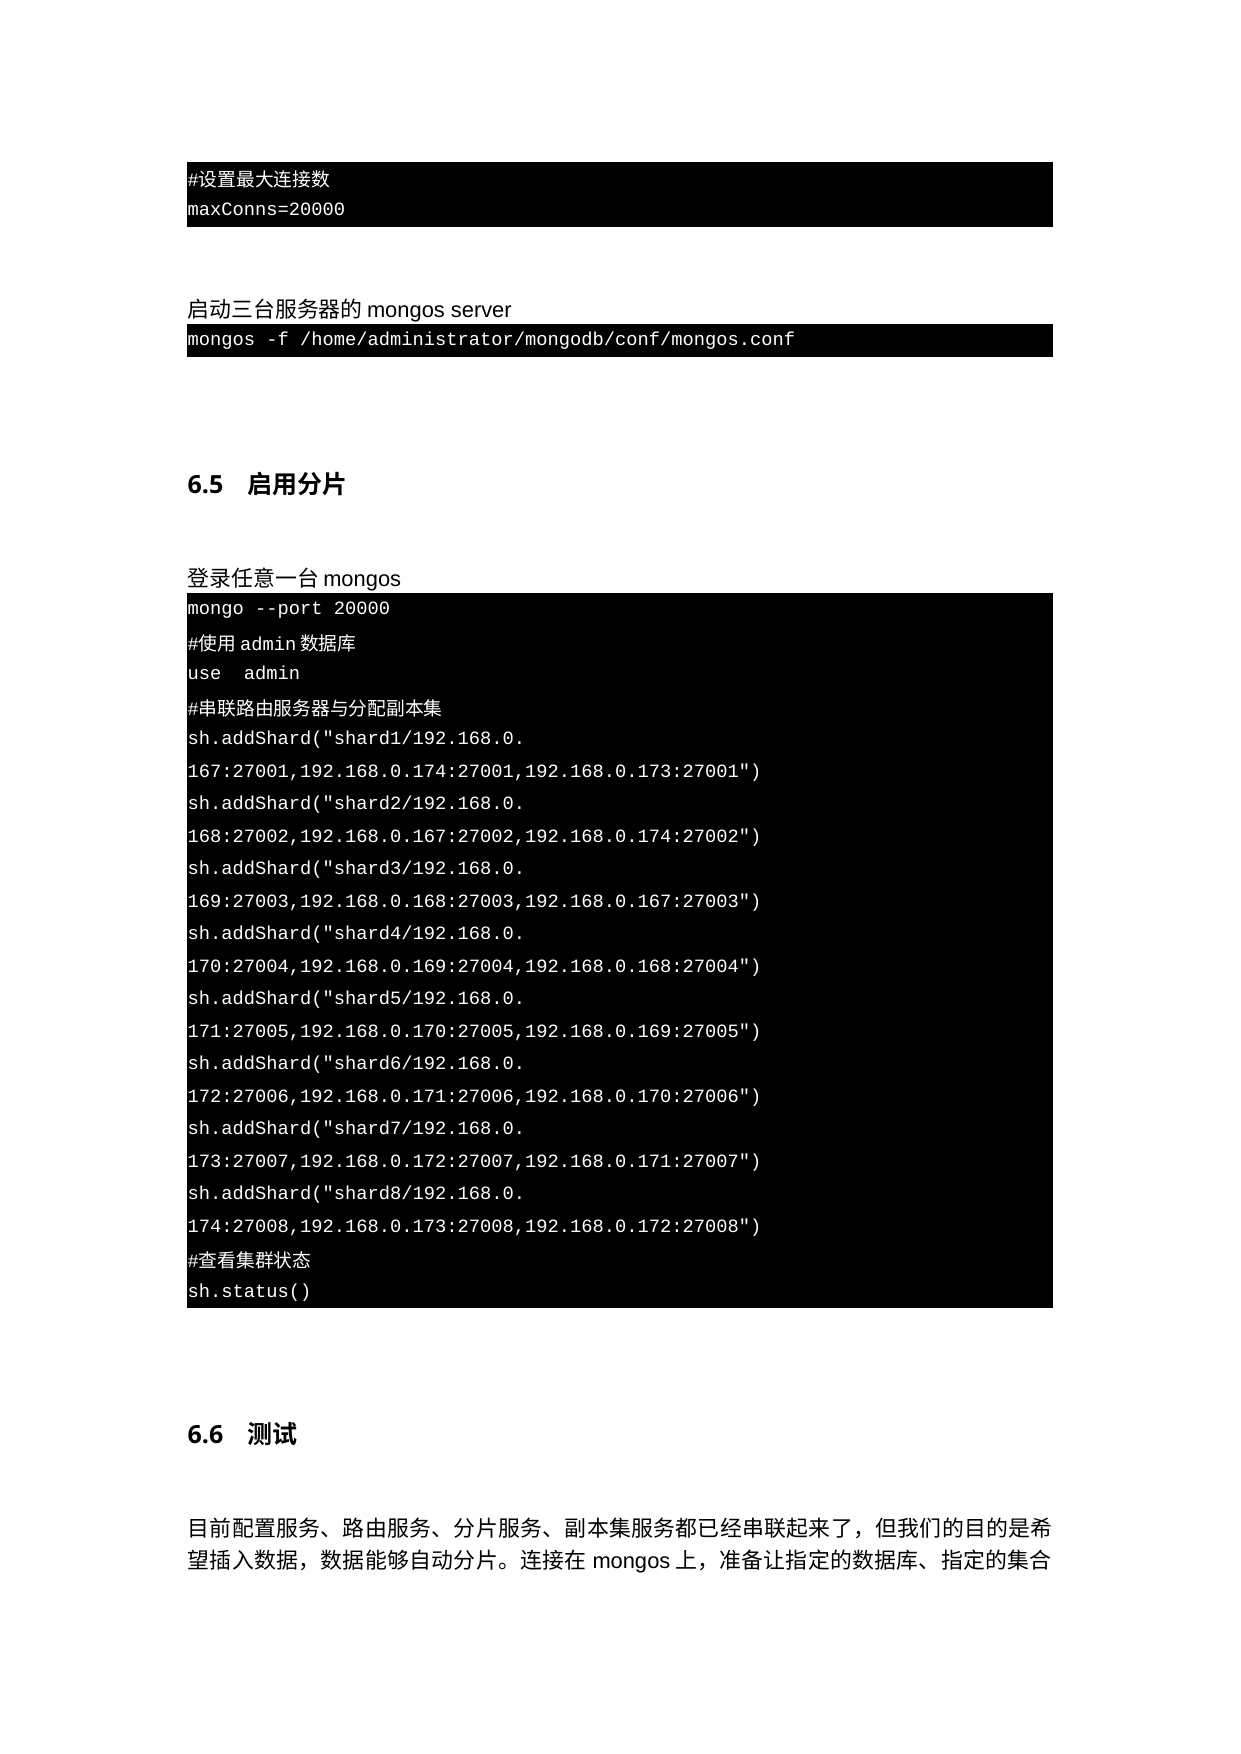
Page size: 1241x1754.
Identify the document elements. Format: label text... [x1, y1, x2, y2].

text use admin [187, 658, 1053, 691]
text sh.addShard("shard6/192.168.0.172:27006,192.168.0.171:27006,192.168.0.170:27006") [187, 1048, 1053, 1113]
text #查看集群状态 [187, 1243, 1053, 1276]
text sh.addShard("shard3/192.168.0.169:27003,192.168.0.168:27003,192.168.0.167:27003") [187, 853, 1053, 918]
text mongo --port 20000 [187, 593, 1053, 626]
text #串联路由服务器与分配副本集 [187, 691, 1053, 723]
text sh.addShard("shard1/192.168.0.167:27001,192.168.0.174:27001,192.168.0.173:27001") [187, 723, 1053, 788]
text #使用admin数据库 [187, 626, 1053, 658]
subtitle 启用分片 [187, 451, 1053, 516]
text sh.addShard("shard8/192.168.0.174:27008,192.168.0.173:27008,192.168.0.172:27008") [187, 1178, 1053, 1243]
text mongos -f /home/administrator/mongodb/conf/mongos.conf [187, 324, 1053, 357]
text #设置最大连接数 [187, 162, 1053, 194]
text sh.addShard("shard4/192.168.0.170:27004,192.168.0.169:27004,192.168.0.168:27004") [187, 918, 1053, 983]
text sh.status() [187, 1276, 1053, 1308]
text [187, 1511, 1053, 1576]
subtitle 测试 [187, 1400, 1053, 1465]
text sh.addShard("shard5/192.168.0.171:27005,192.168.0.170:27005,192.168.0.169:27005") [187, 983, 1053, 1048]
text 登录任意一台mongos [187, 561, 1053, 593]
text sh.addShard("shard7/192.168.0.173:27007,192.168.0.172:27007,192.168.0.171:27007") [187, 1113, 1053, 1178]
text 启动三台服务器的mongos server [187, 292, 1053, 324]
text maxConns=20000 [187, 194, 1053, 227]
text sh.addShard("shard2/192.168.0.168:27002,192.168.0.167:27002,192.168.0.174:27002") [187, 788, 1053, 853]
